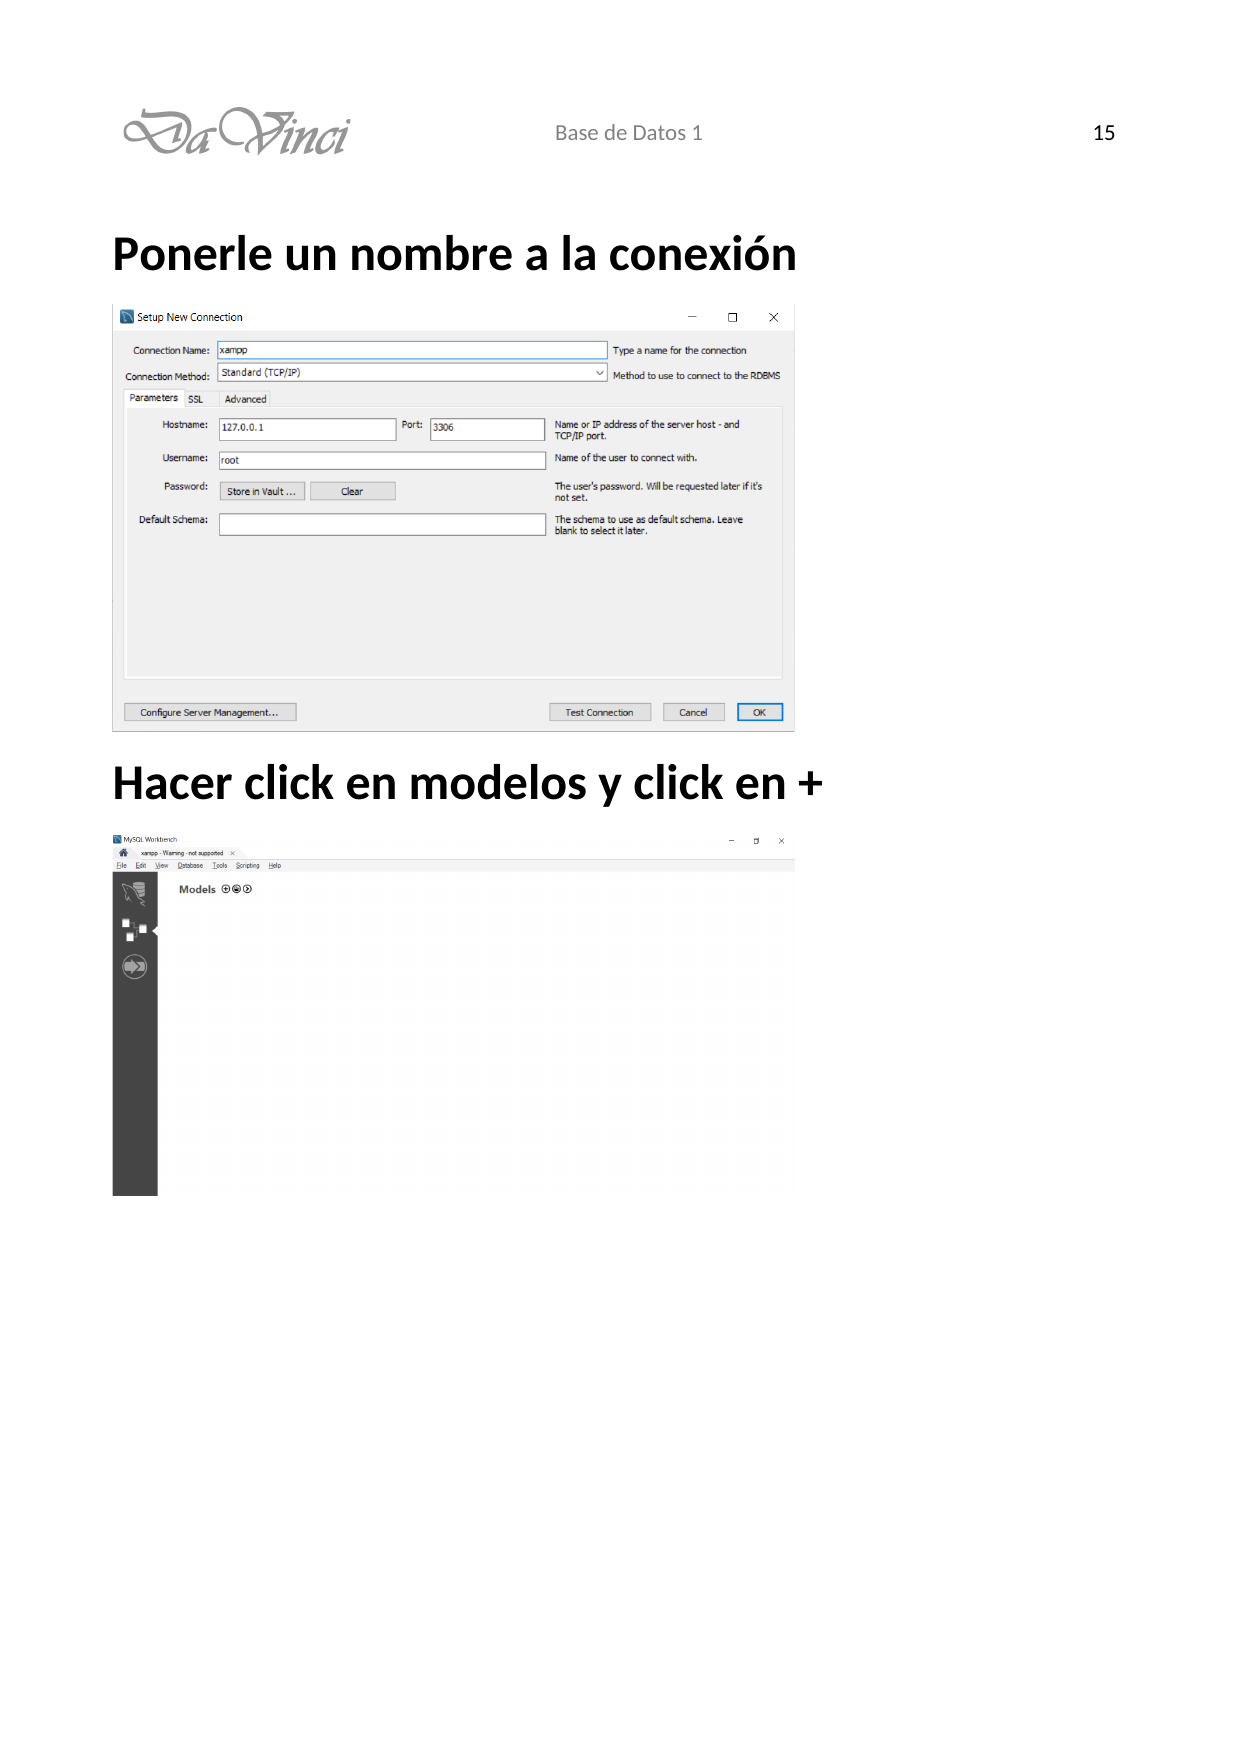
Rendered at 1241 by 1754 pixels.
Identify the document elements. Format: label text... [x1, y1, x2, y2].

text Hacer click en modelos y click en + [112, 751, 1128, 812]
text Ponerle un nombre a la conexión [112, 222, 1128, 283]
picture [123, 107, 351, 156]
picture [112, 833, 795, 1196]
picture [112, 304, 795, 732]
